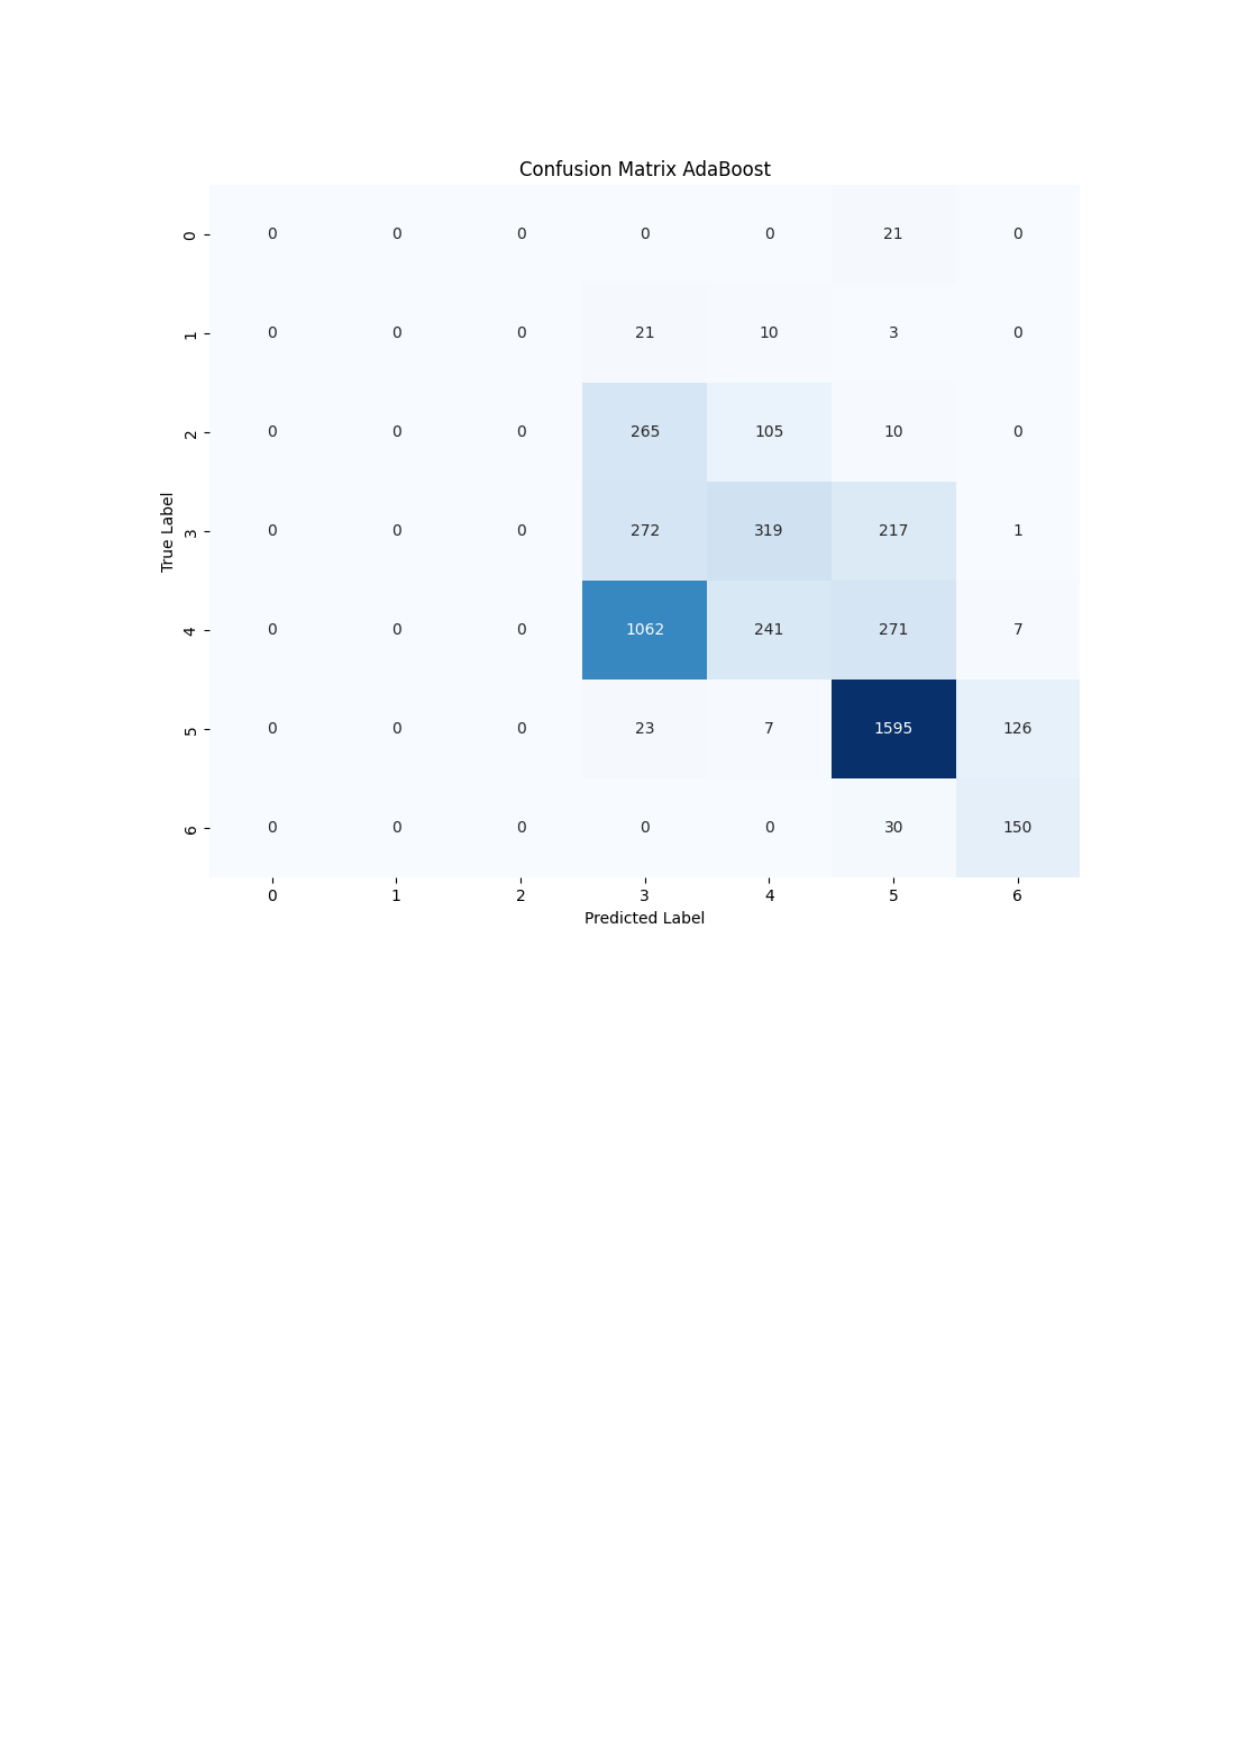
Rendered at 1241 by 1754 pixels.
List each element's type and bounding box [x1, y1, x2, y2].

picture [150, 150, 1091, 937]
